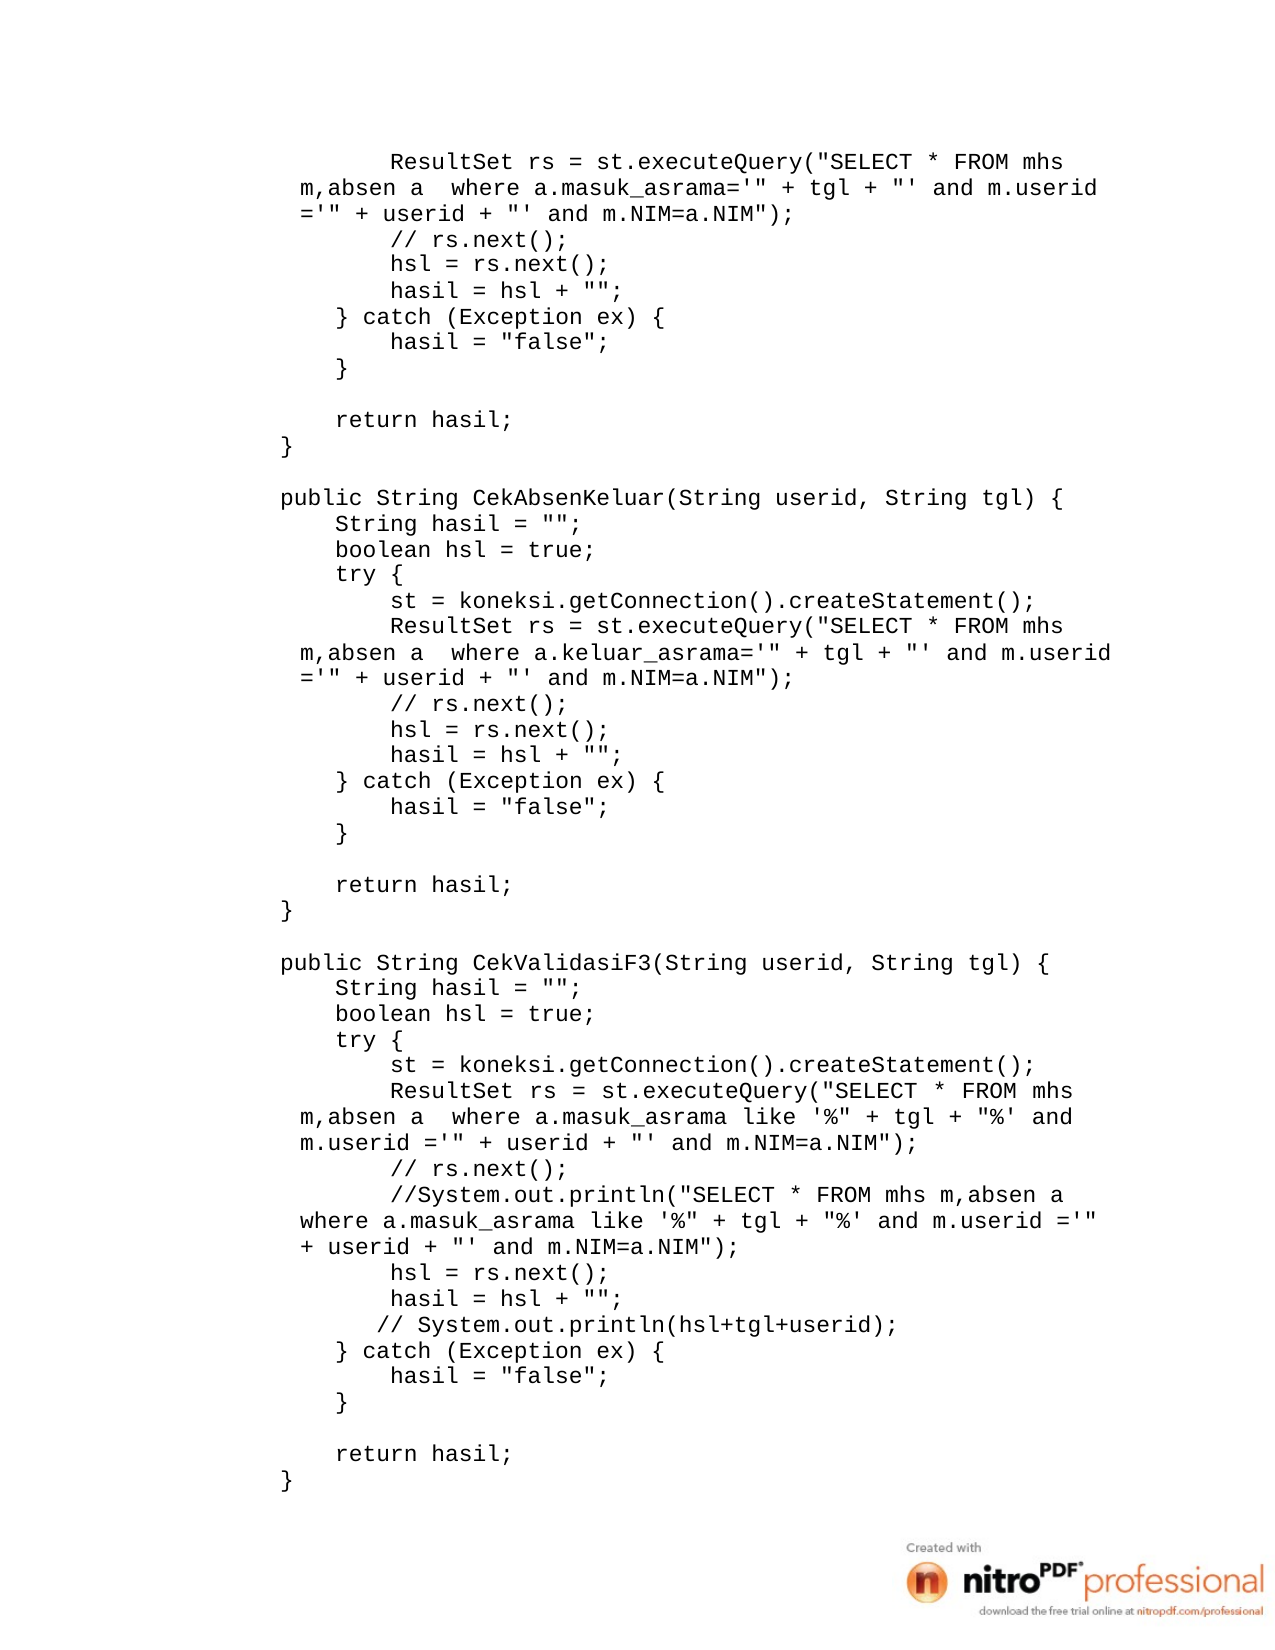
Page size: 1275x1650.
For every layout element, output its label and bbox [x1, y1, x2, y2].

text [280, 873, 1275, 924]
picture [892, 1494, 1275, 1650]
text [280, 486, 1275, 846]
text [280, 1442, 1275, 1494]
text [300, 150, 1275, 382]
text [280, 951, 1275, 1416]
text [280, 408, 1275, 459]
